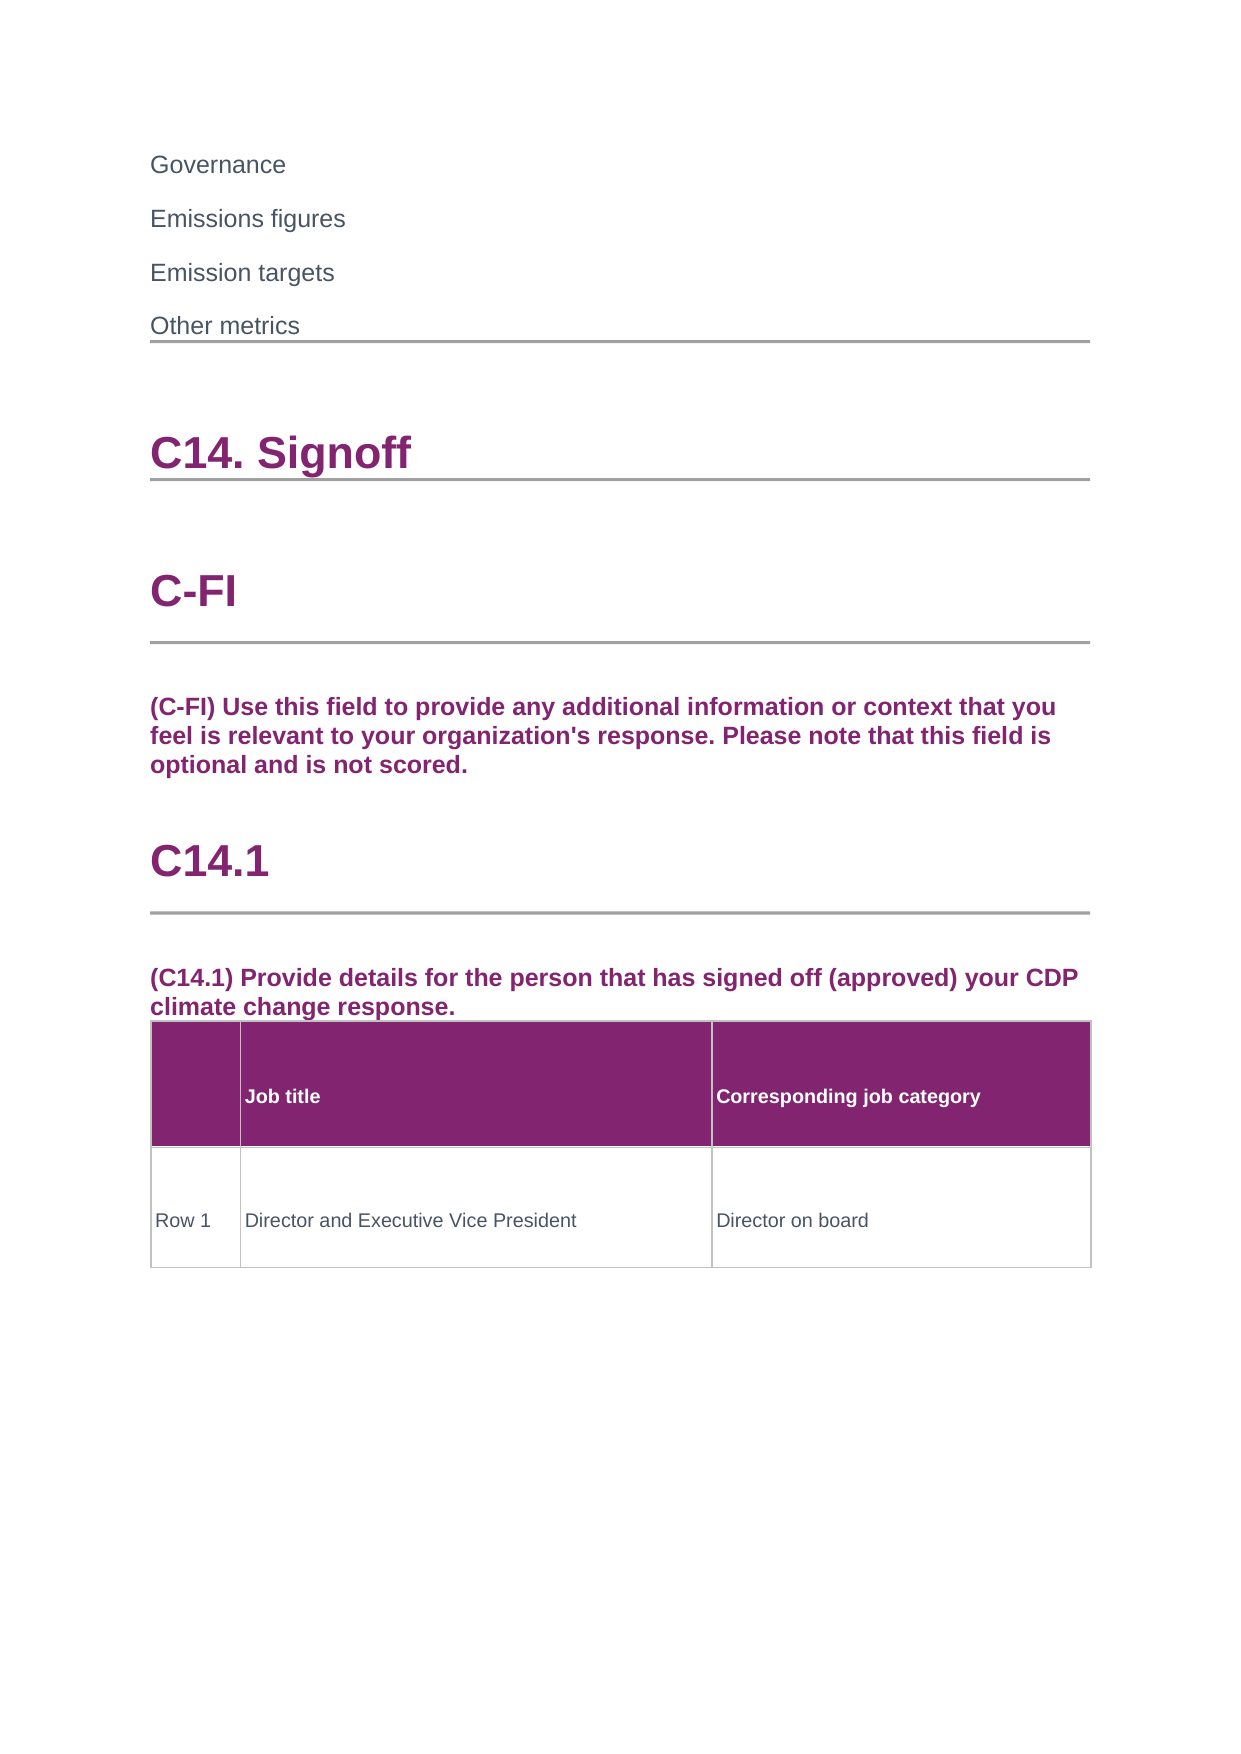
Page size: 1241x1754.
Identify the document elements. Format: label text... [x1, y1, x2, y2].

text Emission targets [150, 257, 1090, 286]
text Governance [150, 150, 1090, 179]
text Emissions figures [150, 204, 1090, 232]
table_cell Row 1 [152, 1148, 240, 1267]
subtitle (C14.1) Provide details for the person that has signed off (approved) your CDP climate change response. [150, 963, 1090, 1020]
subtitle C14. Signoff [150, 370, 1090, 478]
subtitle C14.1 [150, 779, 1090, 886]
table_header Job title [241, 1022, 711, 1146]
subtitle C-FI [150, 508, 1090, 616]
table_header Corresponding job category [713, 1022, 1090, 1146]
table_cell Director and Executive Vice President [241, 1148, 711, 1267]
table_cell Director on board [713, 1148, 1090, 1267]
text Other metrics [150, 311, 1090, 340]
subtitle (C-FI) Use this field to provide any additional information or context that you feel is relevant to your organization's response. Please note that this field is optional and is not scored. [150, 692, 1090, 779]
table_header [152, 1022, 240, 1146]
